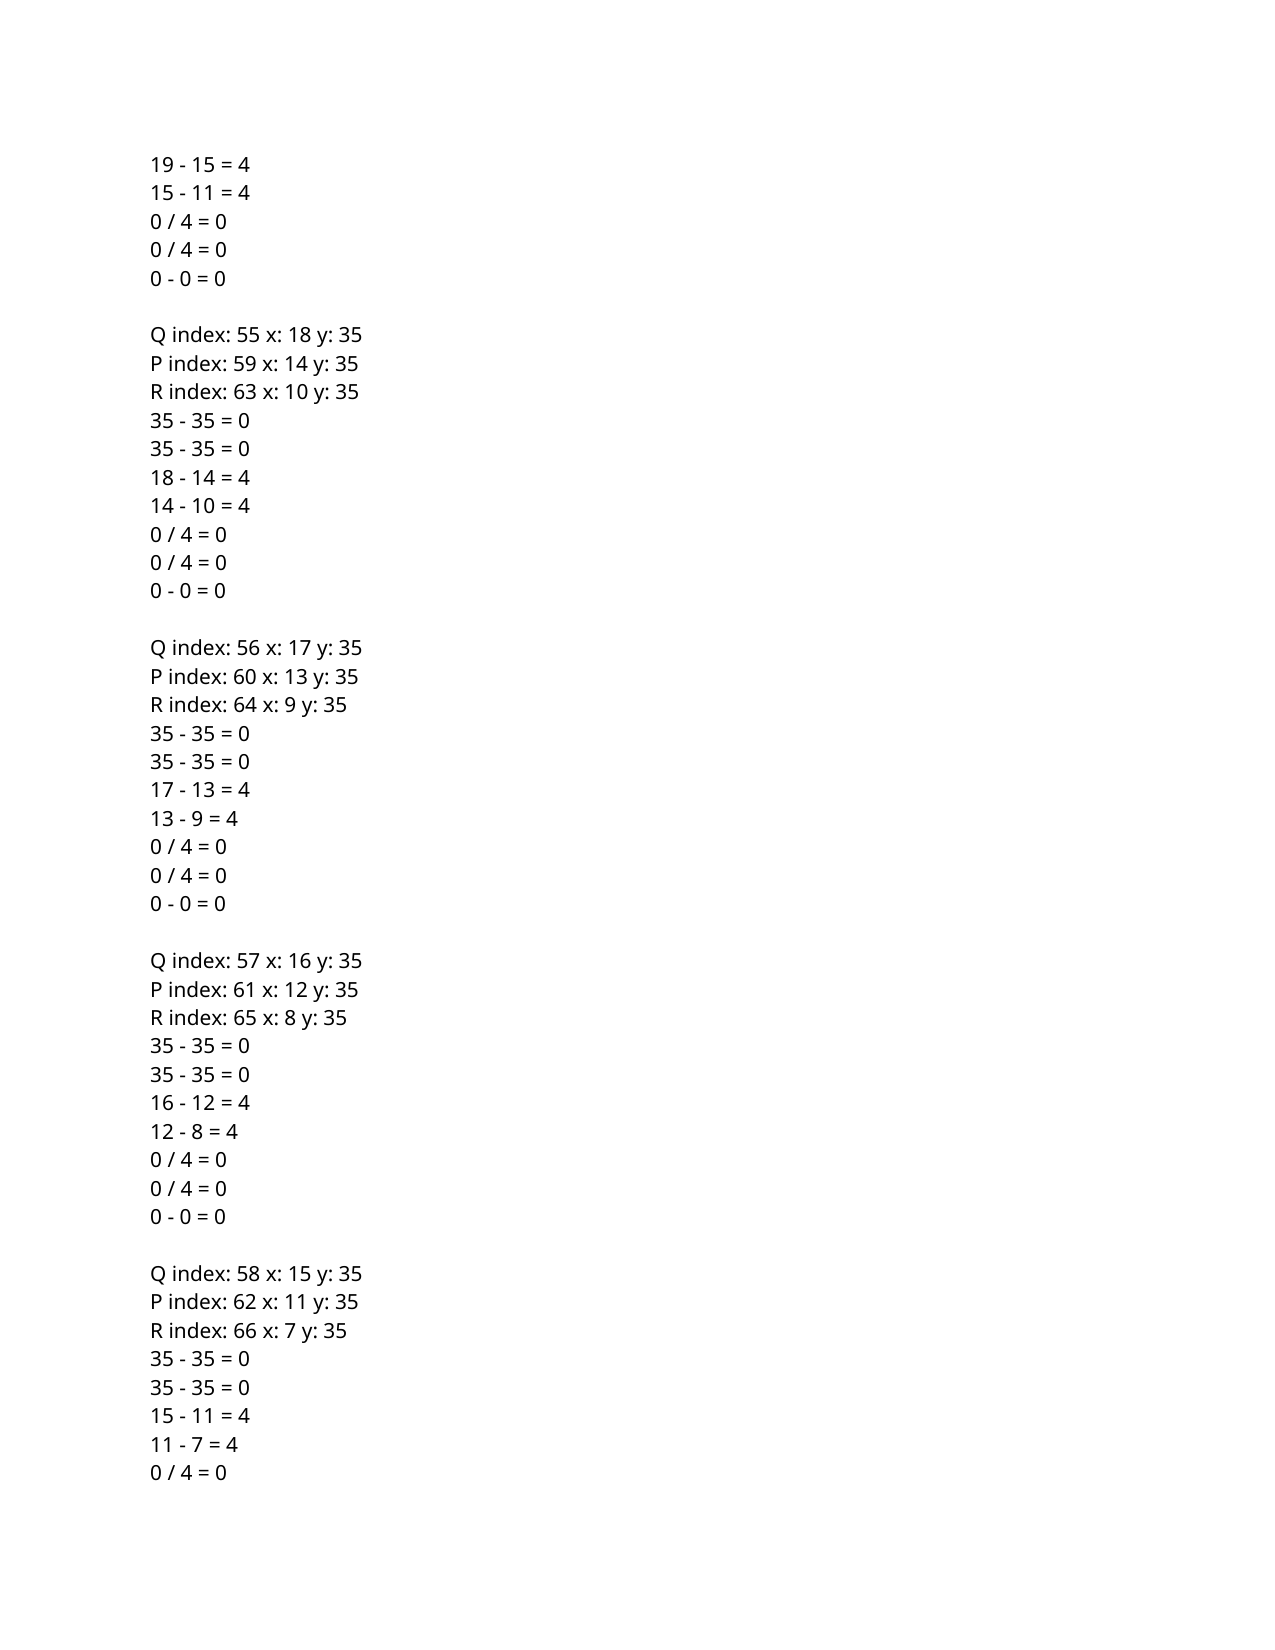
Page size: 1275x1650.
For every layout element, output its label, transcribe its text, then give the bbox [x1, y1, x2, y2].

text 0 - 0 = 0 [150, 889, 1125, 918]
text 0 - 0 = 0 [150, 1202, 1125, 1231]
text Q index: 58 x: 15 y: 35 [150, 1259, 1125, 1287]
text 35 - 35 = 0 [150, 1373, 1125, 1401]
text 12 - 8 = 4 [150, 1117, 1125, 1145]
text 0 / 4 = 0 [150, 1458, 1125, 1487]
text 35 - 35 = 0 [150, 1060, 1125, 1088]
text 35 - 35 = 0 [150, 434, 1125, 463]
text 35 - 35 = 0 [150, 719, 1125, 747]
text R index: 63 x: 10 y: 35 [150, 377, 1125, 406]
text 11 - 7 = 4 [150, 1430, 1125, 1458]
text 35 - 35 = 0 [150, 1344, 1125, 1373]
text 0 / 4 = 0 [150, 207, 1125, 235]
text P index: 61 x: 12 y: 35 [150, 975, 1125, 1003]
text 14 - 10 = 4 [150, 491, 1125, 520]
text 15 - 11 = 4 [150, 1401, 1125, 1430]
text 0 / 4 = 0 [150, 520, 1125, 548]
text Q index: 55 x: 18 y: 35 [150, 321, 1125, 349]
text P index: 59 x: 14 y: 35 [150, 349, 1125, 377]
text 35 - 35 = 0 [150, 1032, 1125, 1060]
text 0 / 4 = 0 [150, 861, 1125, 889]
text 16 - 12 = 4 [150, 1088, 1125, 1117]
text 35 - 35 = 0 [150, 747, 1125, 776]
text Q index: 57 x: 16 y: 35 [150, 946, 1125, 975]
text R index: 65 x: 8 y: 35 [150, 1003, 1125, 1032]
text 0 / 4 = 0 [150, 1174, 1125, 1202]
text 35 - 35 = 0 [150, 406, 1125, 434]
text 19 - 15 = 4 [150, 150, 1125, 178]
text R index: 64 x: 9 y: 35 [150, 690, 1125, 719]
text 0 / 4 = 0 [150, 548, 1125, 577]
text Q index: 56 x: 17 y: 35 [150, 633, 1125, 662]
text 0 - 0 = 0 [150, 577, 1125, 605]
text 13 - 9 = 4 [150, 804, 1125, 832]
text 0 / 4 = 0 [150, 1145, 1125, 1174]
text 15 - 11 = 4 [150, 178, 1125, 207]
text P index: 62 x: 11 y: 35 [150, 1287, 1125, 1316]
text 18 - 14 = 4 [150, 463, 1125, 491]
text 0 / 4 = 0 [150, 235, 1125, 264]
text 0 / 4 = 0 [150, 832, 1125, 861]
text R index: 66 x: 7 y: 35 [150, 1316, 1125, 1344]
text 0 - 0 = 0 [150, 264, 1125, 292]
text 17 - 13 = 4 [150, 776, 1125, 804]
text P index: 60 x: 13 y: 35 [150, 662, 1125, 690]
